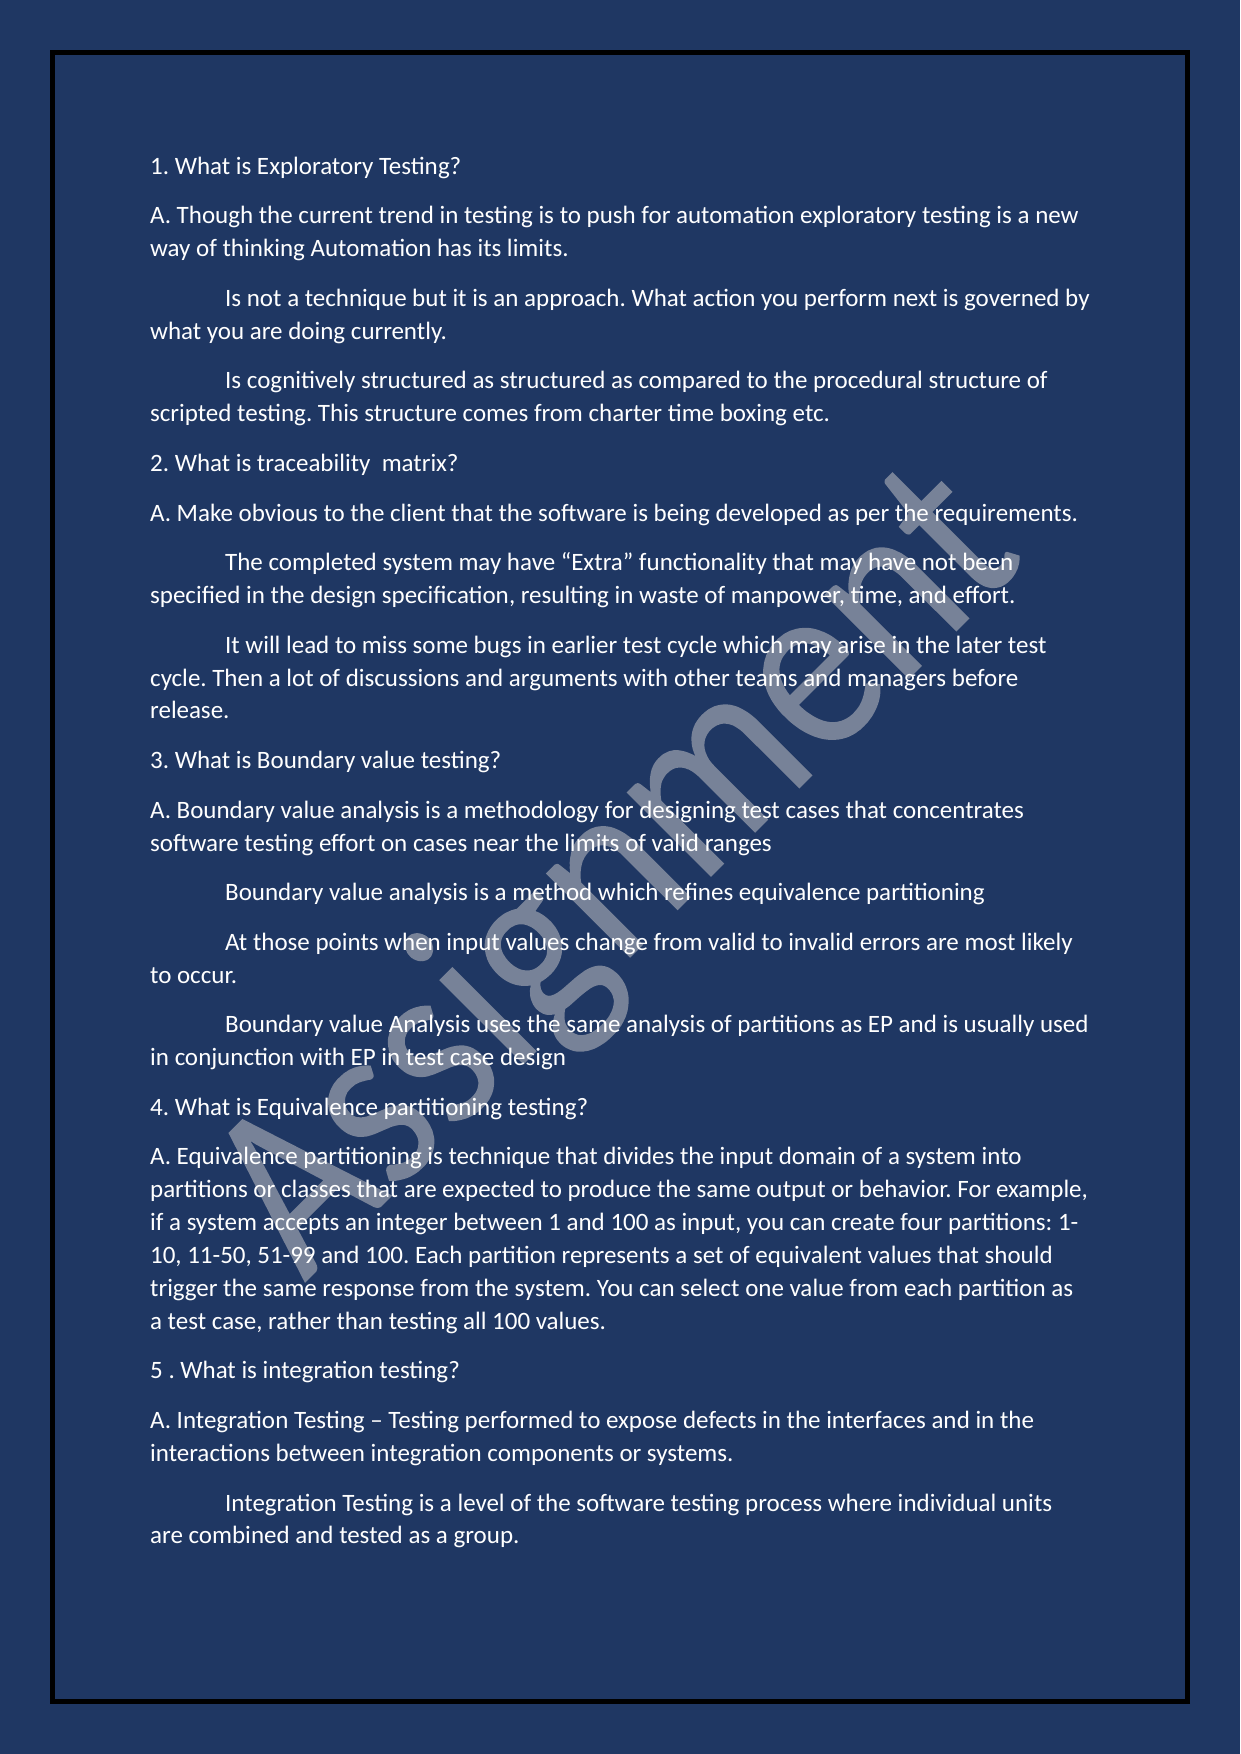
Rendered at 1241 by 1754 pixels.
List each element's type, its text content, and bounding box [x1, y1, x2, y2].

text Is cognitively structured as structured as compared to the procedural structure of scripted testing. This structure comes from charter time boxing etc. [150, 364, 1090, 428]
text It will lead to miss some bugs in earlier test cycle which may arise in the later test cycle. Then a lot of discussions and arguments with other teams and managers before release. [150, 629, 1090, 725]
text 3. What is Boundary value testing? [150, 744, 1090, 775]
text Boundary value analysis is a method which refines equivalence partitioning [150, 876, 1090, 907]
text A. Integration Testing – Testing performed to expose defects in the interfaces and in the interactions between integration components or systems. [150, 1404, 1090, 1468]
text 5 . What is integration testing? [150, 1354, 1090, 1385]
text A. Equivalence partitioning is technique that divides the input domain of a system into partitions or classes that are expected to produce the same output or behavior. For example, if a system accepts an integer between 1 and 100 as input, you can create four partitions: 1-10, 11-50, 51-99 and 100. Each partition represents a set of equivalent values that should trigger the same response from the system. You can select one value from each partition as a test case, rather than testing all 100 values. [150, 1140, 1090, 1336]
text Is not a technique but it is an approach. What action you perform next is governed by what you are doing currently. [150, 282, 1090, 346]
text At those points when input values change from valid to invalid errors are most likely to occur. [150, 926, 1090, 989]
text Integration Testing is a level of the software testing process where individual units are combined and tested as a group. [150, 1487, 1090, 1550]
text 1. What is Exploratory Testing? [150, 150, 1090, 181]
text A. Though the current trend in testing is to push for automation exploratory testing is a new way of thinking Automation has its limits. [150, 199, 1090, 263]
text 4. What is Equivalence partitioning testing? [150, 1091, 1090, 1121]
text A. Make obvious to the client that the software is being developed as per the requirements. [150, 497, 1090, 527]
text A. Boundary value analysis is a methodology for designing test cases that concentrates software testing effort on cases near the limits of valid ranges [150, 794, 1090, 857]
text 2. What is traceability matrix? [150, 447, 1090, 478]
text The completed system may have “Extra” functionality that may have not been specified in the design specification, resulting in waste of manpower, time, and effort. [150, 546, 1090, 610]
text Boundary value Analysis uses the same analysis of partitions as EP and is usually used in conjunction with EP in test case design [150, 1008, 1090, 1072]
